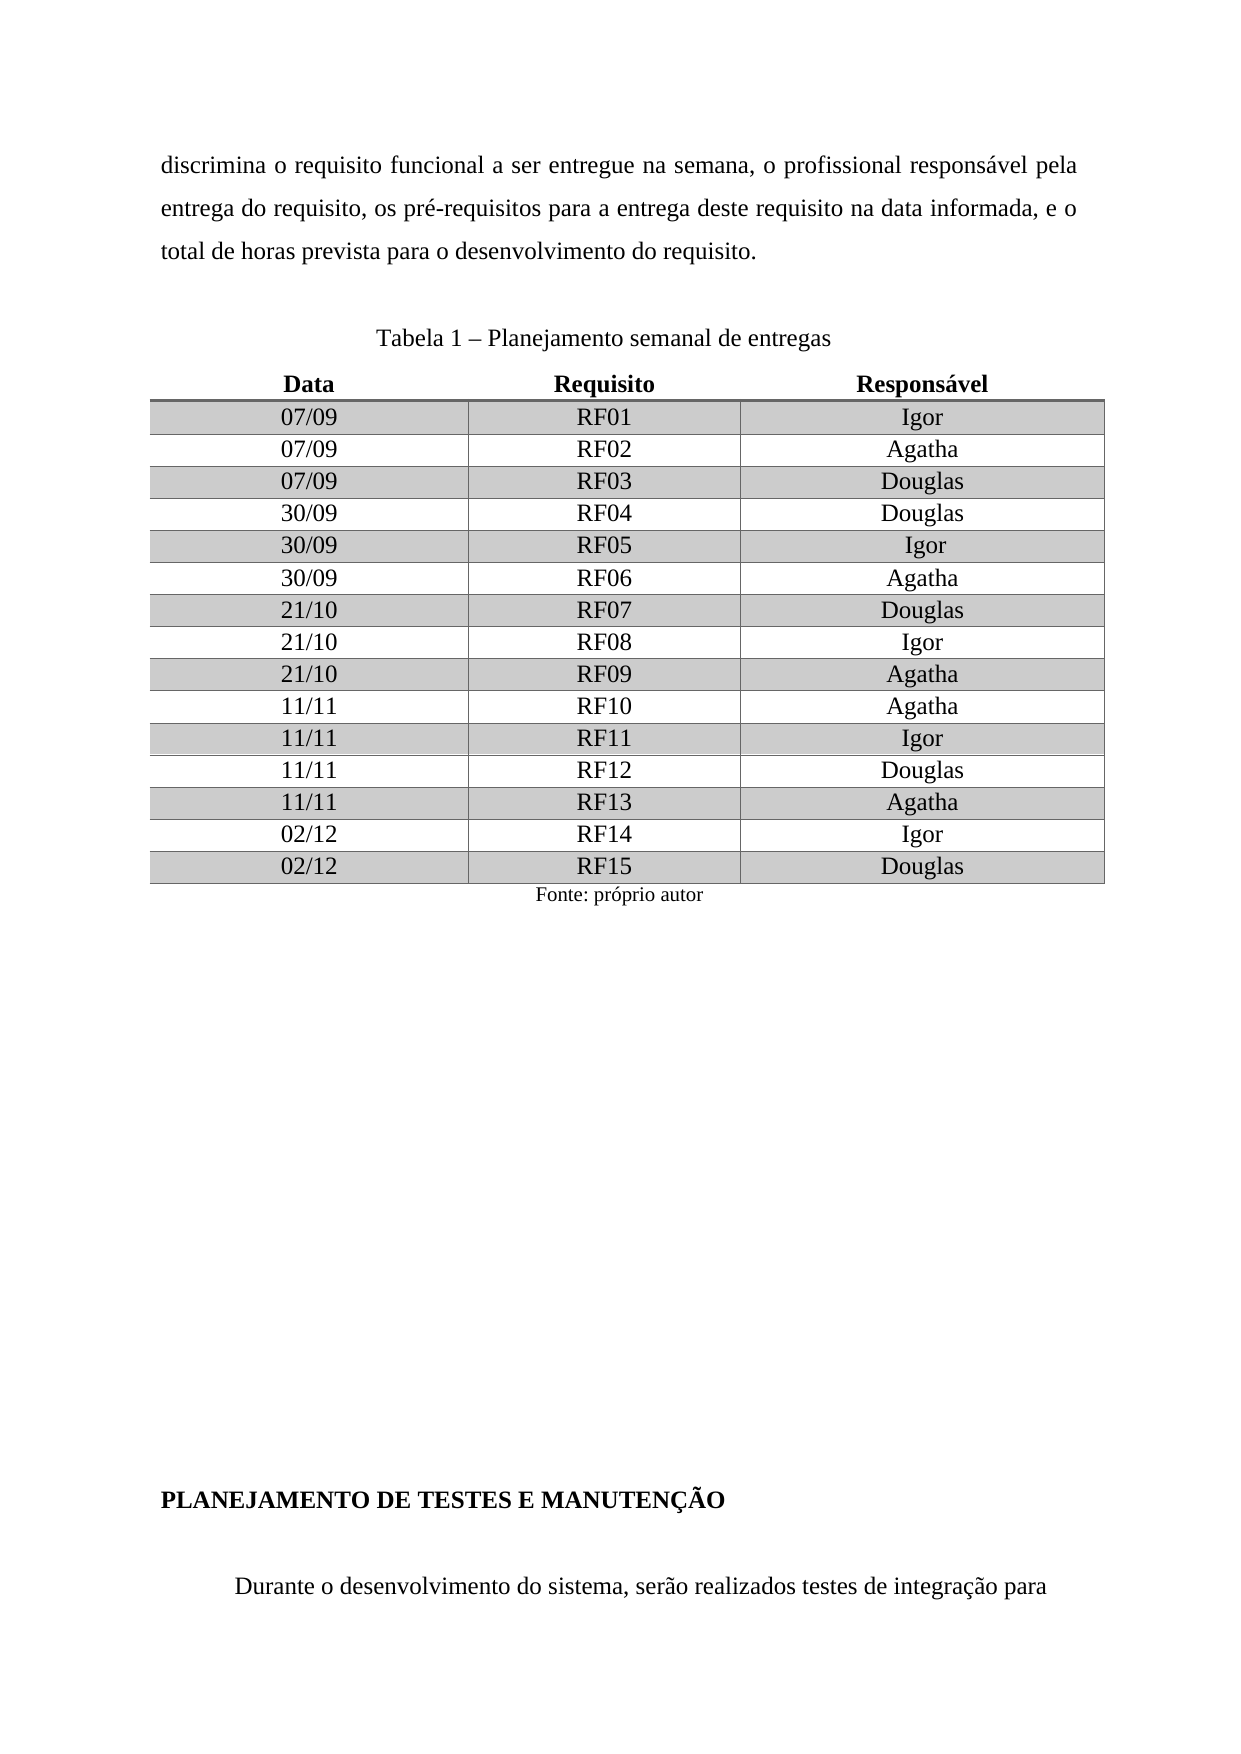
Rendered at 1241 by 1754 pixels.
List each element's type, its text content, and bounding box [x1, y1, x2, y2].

table_cell Douglas [741, 595, 1104, 626]
table_cell 21/10 [150, 627, 468, 658]
table_cell RF01 [469, 402, 740, 434]
table_cell Agatha [741, 659, 1104, 690]
table_header Responsável [740, 370, 1104, 399]
table_cell 11/11 [150, 691, 468, 722]
table_cell RF14 [469, 820, 740, 851]
table_cell 07/09 [150, 402, 468, 434]
text Fonte: próprio autor [268, 884, 971, 906]
table_cell 30/09 [150, 499, 468, 530]
table_cell Agatha [741, 788, 1104, 819]
table_cell Douglas [741, 499, 1104, 530]
table_header Data [150, 370, 468, 399]
table_cell RF09 [469, 659, 740, 690]
table_cell 07/09 [150, 435, 468, 466]
table_cell 21/10 [150, 595, 468, 626]
table_cell Agatha [741, 691, 1104, 722]
table_cell Igor [741, 402, 1104, 434]
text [161, 150, 1078, 265]
table_cell 02/12 [150, 820, 468, 851]
table_cell RF04 [469, 499, 740, 530]
table_cell Douglas [741, 756, 1104, 787]
table_cell Douglas [741, 852, 1104, 883]
table_cell RF05 [469, 531, 740, 562]
table_cell 30/09 [150, 531, 468, 562]
table_cell 07/09 [150, 467, 468, 498]
table_header Requisito [468, 370, 740, 399]
table_cell Agatha [741, 563, 1104, 594]
table_cell Agatha [741, 435, 1104, 466]
table_cell 11/11 [150, 724, 468, 754]
table_cell Douglas [741, 467, 1104, 498]
table_cell RF13 [469, 788, 740, 819]
table_cell 11/11 [150, 756, 468, 787]
table_cell RF15 [469, 852, 740, 883]
text Tabela 1 – Planejamento semanal de entregas [376, 323, 1086, 352]
table_cell RF02 [469, 435, 740, 466]
table_cell 11/11 [150, 788, 468, 819]
table_cell RF08 [469, 627, 740, 658]
table_cell RF03 [469, 467, 740, 498]
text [161, 1571, 1086, 1600]
table_cell 30/09 [150, 563, 468, 594]
subtitle PLANEJAMENTO DE TESTES E MANUTENÇÃO [161, 1486, 1086, 1514]
table_cell RF07 [469, 595, 740, 626]
table_cell Igor [741, 627, 1104, 658]
table_cell RF06 [469, 563, 740, 594]
table_cell RF11 [469, 724, 740, 754]
table_cell 21/10 [150, 659, 468, 690]
table_cell RF12 [469, 756, 740, 787]
table_cell 02/12 [150, 852, 468, 883]
table_cell Igor [741, 820, 1104, 851]
table_cell Igor [741, 724, 1104, 754]
table_cell Igor [741, 531, 1104, 562]
table_cell RF10 [469, 691, 740, 722]
